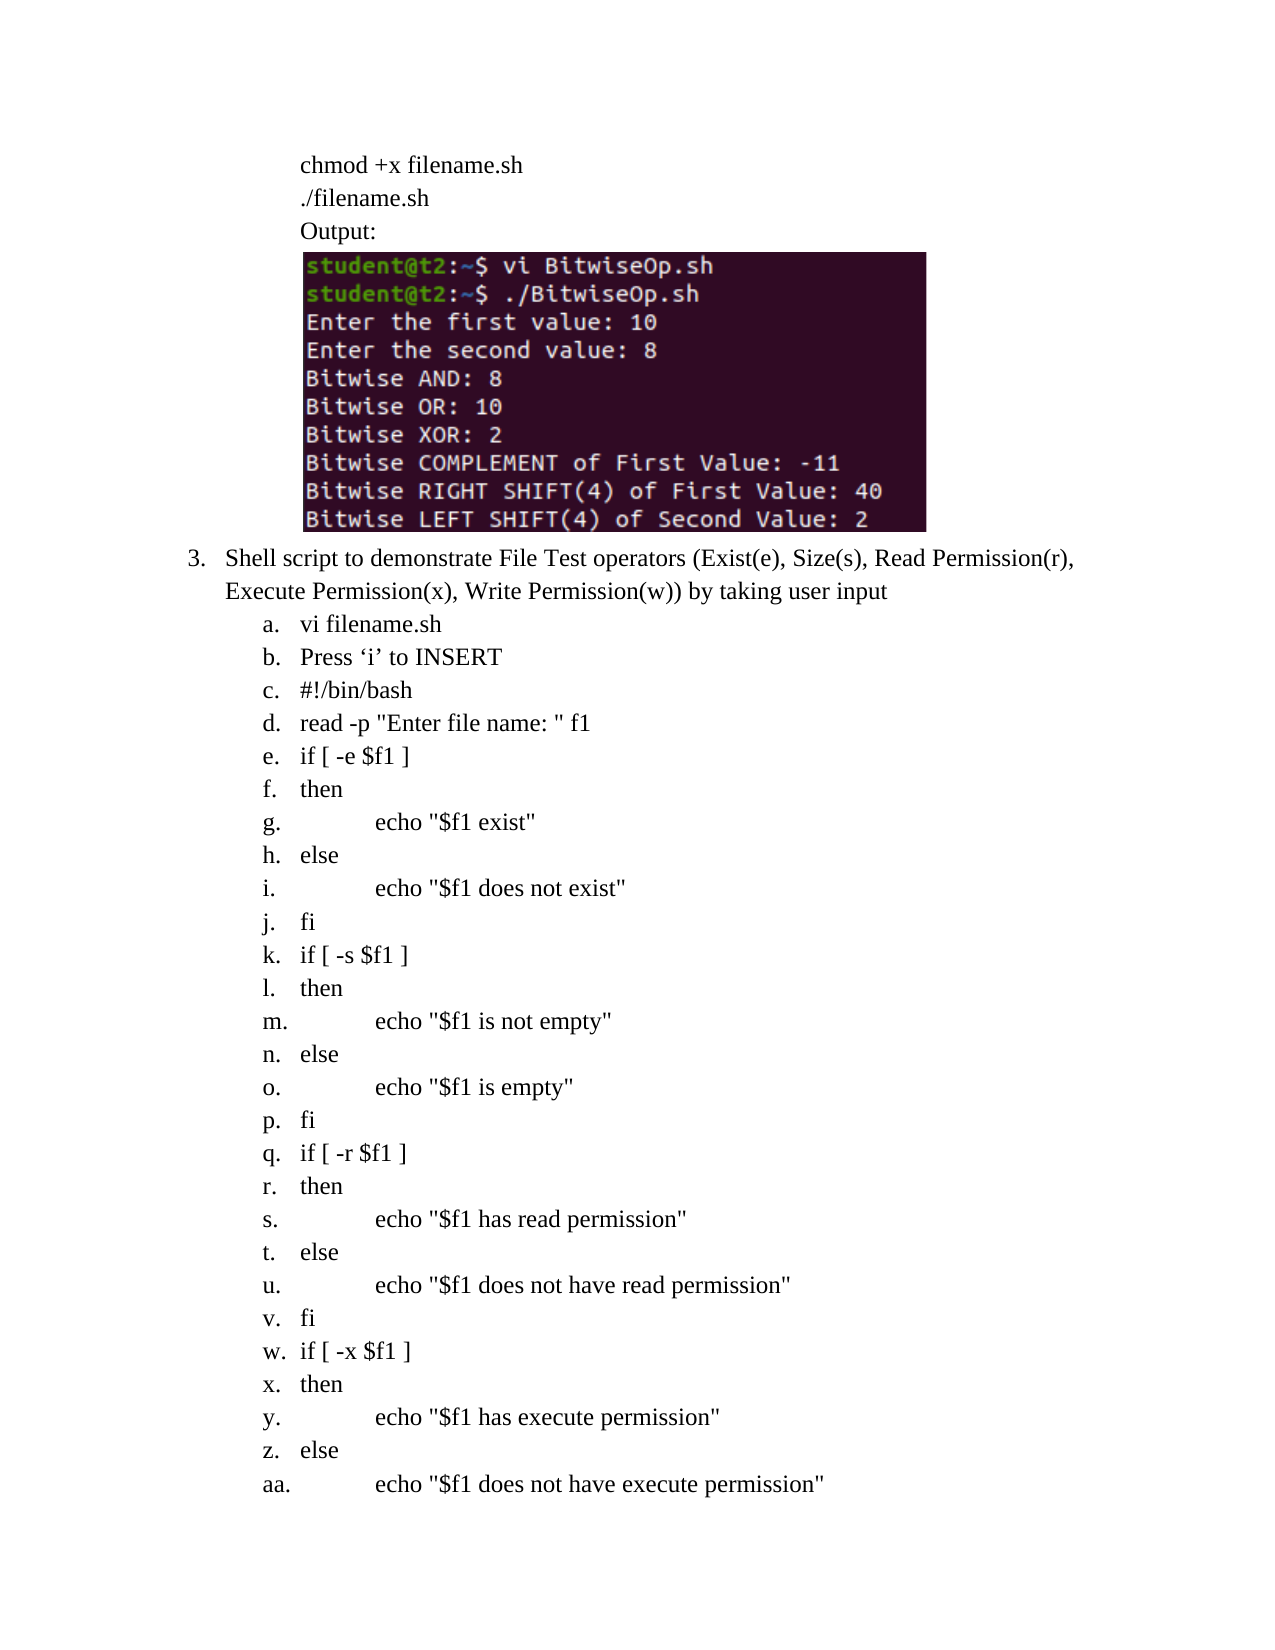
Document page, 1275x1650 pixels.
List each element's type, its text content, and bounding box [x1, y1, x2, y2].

text Execute Permission(x), Write Permission(w)) by taking user input [225, 576, 1262, 605]
list if [ -r $f1 ] [262, 1138, 1262, 1167]
text chmod +x filename.sh [300, 150, 1262, 179]
list echo "$f1 is empty" [262, 1072, 1262, 1101]
list echo "$f1 is not empty" [262, 1006, 1262, 1034]
list else [262, 841, 1262, 869]
list read -p "Enter file name: " f1 [262, 708, 1262, 737]
list echo "$f1 does not exist" [262, 873, 1262, 902]
list if [ -e $f1 ] [262, 741, 1262, 770]
list fi [262, 907, 1262, 935]
picture [303, 252, 927, 532]
list fi [262, 1105, 1262, 1134]
list #!/bin/bash [262, 675, 1262, 704]
list Press ‘i’ to INSERT [262, 642, 1262, 671]
list then [262, 1171, 1262, 1200]
list then [262, 1369, 1262, 1398]
text ./filename.sh Output: [300, 183, 431, 245]
list echo "$f1 has read permission" [262, 1204, 1262, 1233]
list echo "$f1 does not have read permission" [262, 1270, 1262, 1299]
text aa. echo "$f1 does not have execute permission" [262, 1469, 1262, 1497]
list else [262, 1237, 1262, 1266]
list then [262, 774, 1262, 803]
list vi filename.sh [262, 609, 1262, 638]
list fi [262, 1303, 1262, 1332]
list if [ -x $f1 ] [262, 1336, 1262, 1365]
list echo "$f1 exist" [262, 807, 1262, 836]
list if [ -s $f1 ] [262, 940, 1262, 968]
list else [262, 1436, 1262, 1464]
list then [262, 973, 1262, 1001]
list echo "$f1 has execute permission" [262, 1402, 1262, 1431]
list else [262, 1039, 1262, 1068]
